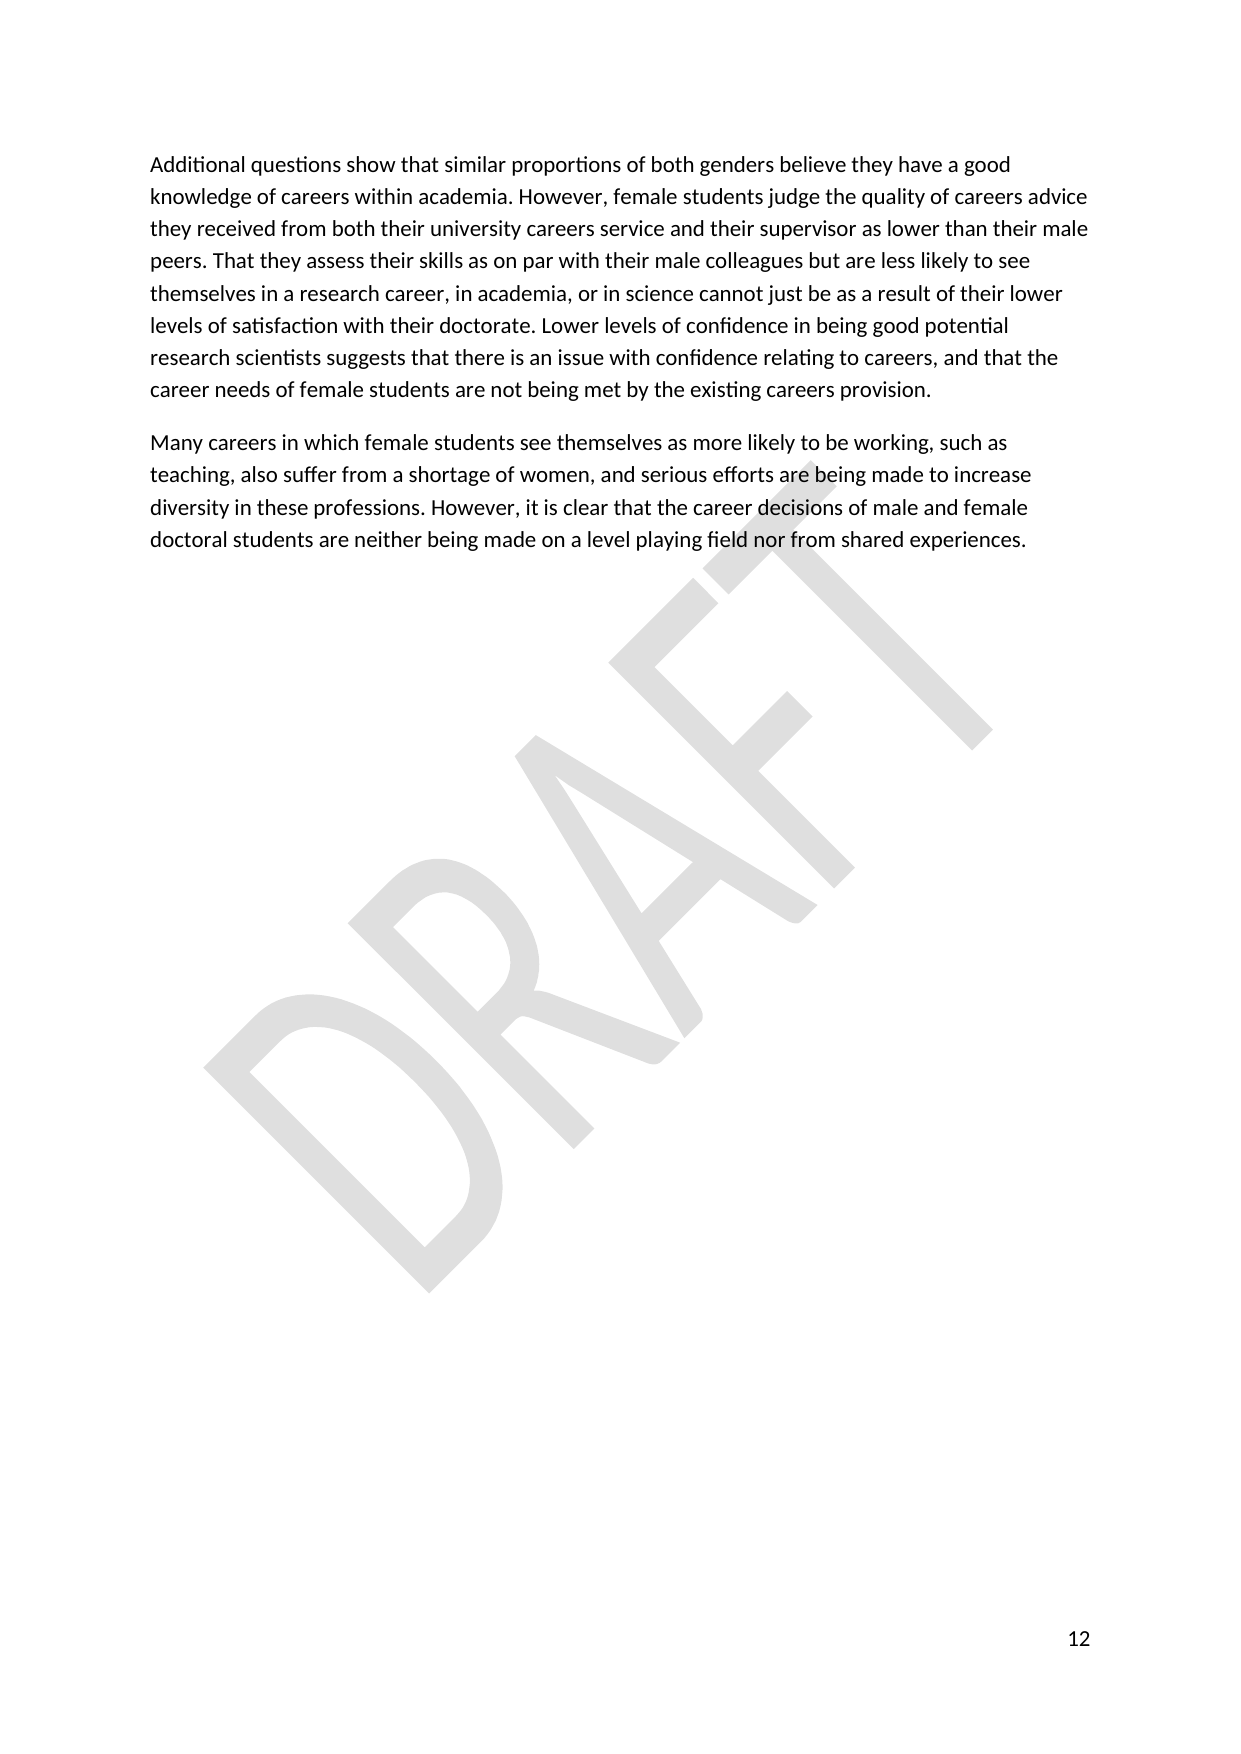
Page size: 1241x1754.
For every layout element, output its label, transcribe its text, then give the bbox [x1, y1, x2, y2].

text Additional questions show that similar proportions of both genders believe they have a good knowledge of careers within academia. However, female students judge the quality of careers advice they received from both their university careers service and their supervisor as lower than their male peers. That they assess their skills as on par with their male colleagues but are less likely to see themselves in a research career, in academia, or in science cannot just be as a result of their lower levels of satisfaction with their doctorate. Lower levels of confidence in being good potential research scientists suggests that there is an issue with confidence relating to careers, and that the career needs of female students are not being met by the existing careers provision. [150, 150, 1090, 403]
text Many careers in which female students see themselves as more likely to be working, such as teaching, also suffer from a shortage of women, and serious efforts are being made to increase diversity in these professions. However, it is clear that the career decisions of male and female doctoral students are neither being made on a level playing field nor from shared experiences. [150, 428, 1090, 553]
